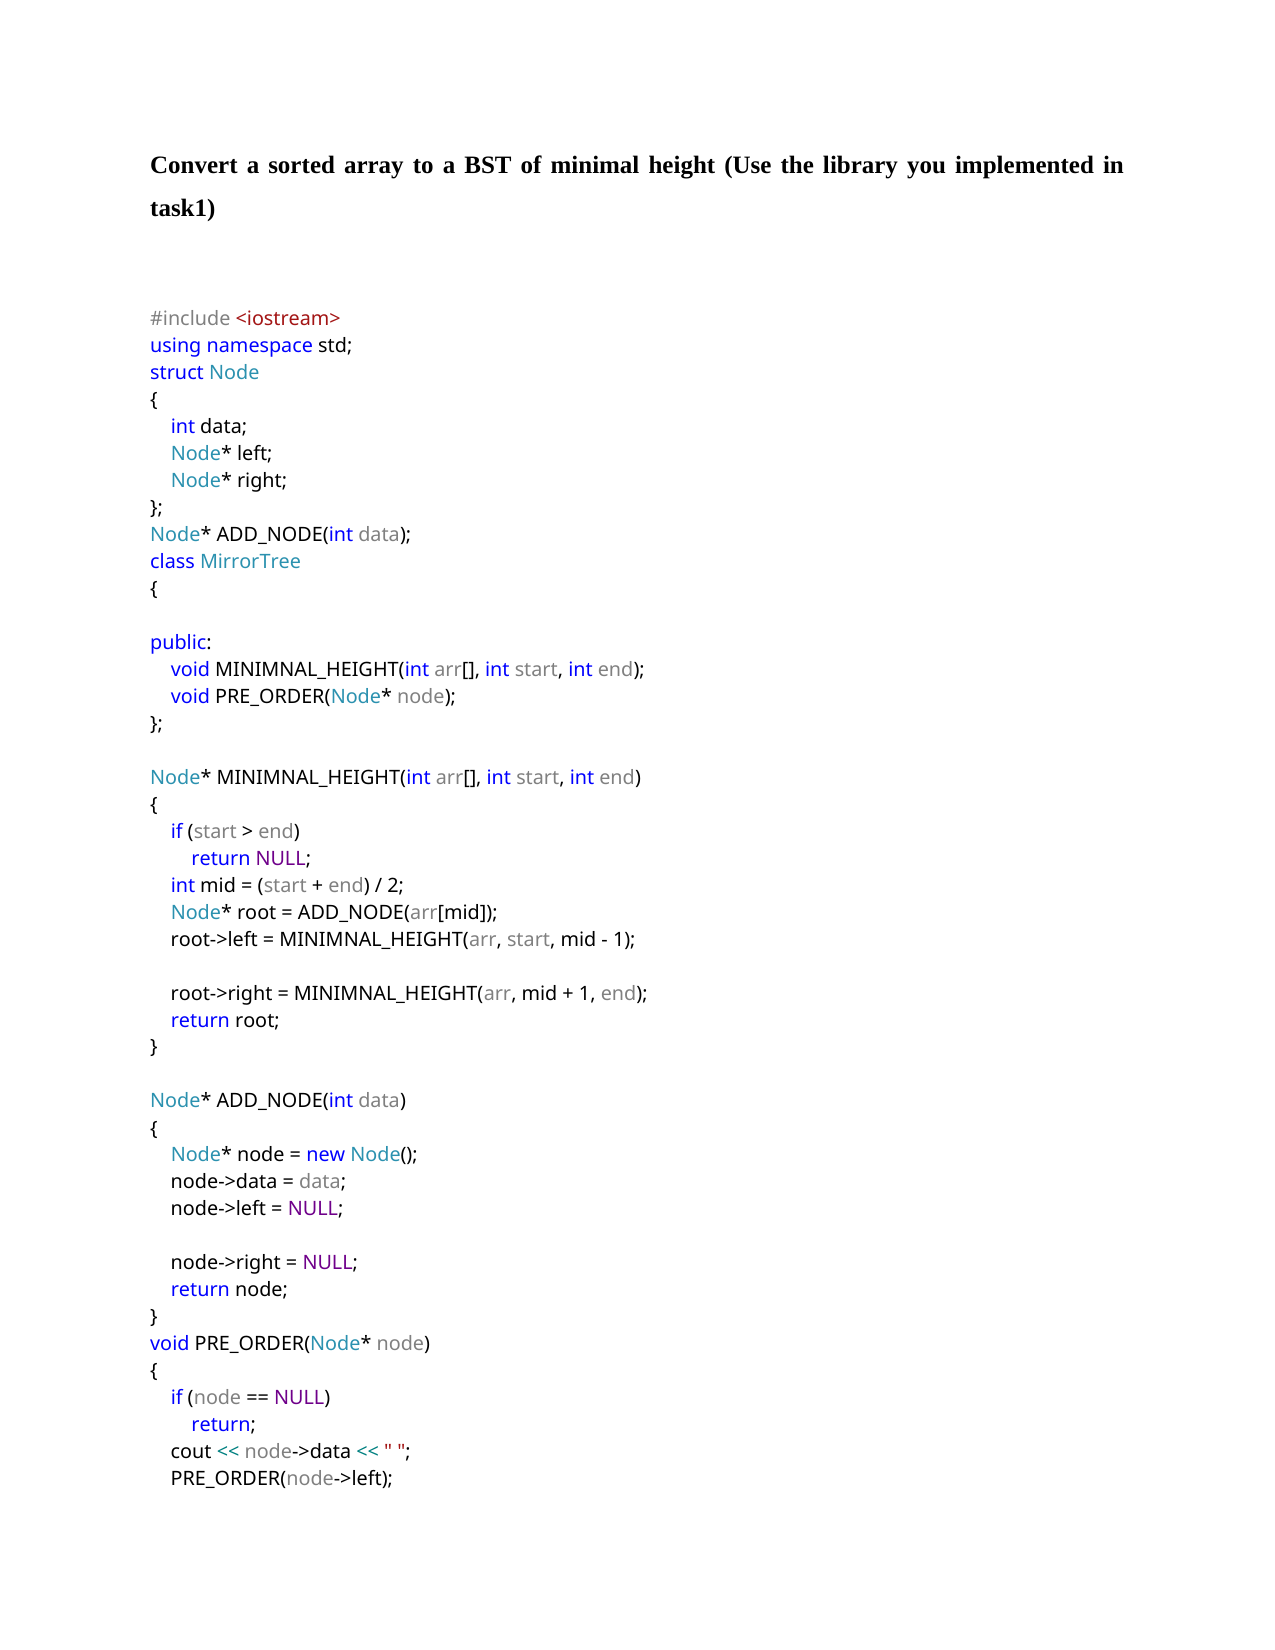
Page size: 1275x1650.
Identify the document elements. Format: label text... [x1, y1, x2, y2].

text class MirrorTree [150, 547, 1125, 574]
text int mid = (start + end) / 2; [150, 871, 1125, 898]
text cout << node->data << " "; [150, 1437, 1125, 1464]
text Node* root = ADD_NODE(arr[mid]); [150, 898, 1125, 925]
text public: [150, 628, 1125, 655]
text Convert a sorted array to a BST of minimal height (Use the library you implemented in task1) [150, 150, 1125, 222]
text return; [150, 1411, 1125, 1437]
text }; [150, 493, 1125, 520]
text } [150, 1303, 1125, 1329]
text Node* left; [150, 439, 1125, 466]
text return root; [150, 1006, 1125, 1033]
text node->right = NULL; [150, 1249, 1125, 1276]
text root->right = MINIMNAL_HEIGHT(arr, mid + 1, end); [150, 979, 1125, 1006]
text return NULL; [150, 844, 1125, 871]
text Node* node = new Node(); [150, 1141, 1125, 1168]
text { [150, 1114, 1125, 1141]
text { [150, 385, 1125, 412]
text void MINIMNAL_HEIGHT(int arr[], int start, int end); [150, 655, 1125, 682]
text { [150, 1357, 1125, 1383]
text { [150, 790, 1125, 817]
text } [150, 1033, 1125, 1060]
text #include <iostream> [150, 304, 1125, 331]
text Node* right; [150, 466, 1125, 493]
text if (start > end) [150, 817, 1125, 844]
text void PRE_ORDER(Node* node); [150, 682, 1125, 709]
text if (node == NULL) [150, 1383, 1125, 1411]
text return node; [150, 1276, 1125, 1303]
text Node* MINIMNAL_HEIGHT(int arr[], int start, int end) [150, 763, 1125, 790]
text }; [150, 709, 1125, 736]
text PRE_ORDER(node->left); [150, 1464, 1125, 1491]
text int data; [150, 412, 1125, 439]
text root->left = MINIMNAL_HEIGHT(arr, start, mid - 1); [150, 925, 1125, 952]
text { [150, 574, 1125, 601]
text struct Node [150, 358, 1125, 385]
text node->data = data; [150, 1168, 1125, 1195]
text node->left = NULL; [150, 1195, 1125, 1222]
text Node* ADD_NODE(int data) [150, 1087, 1125, 1114]
text Node* ADD_NODE(int data); [150, 520, 1125, 547]
text void PRE_ORDER(Node* node) [150, 1329, 1125, 1357]
text using namespace std; [150, 331, 1125, 358]
